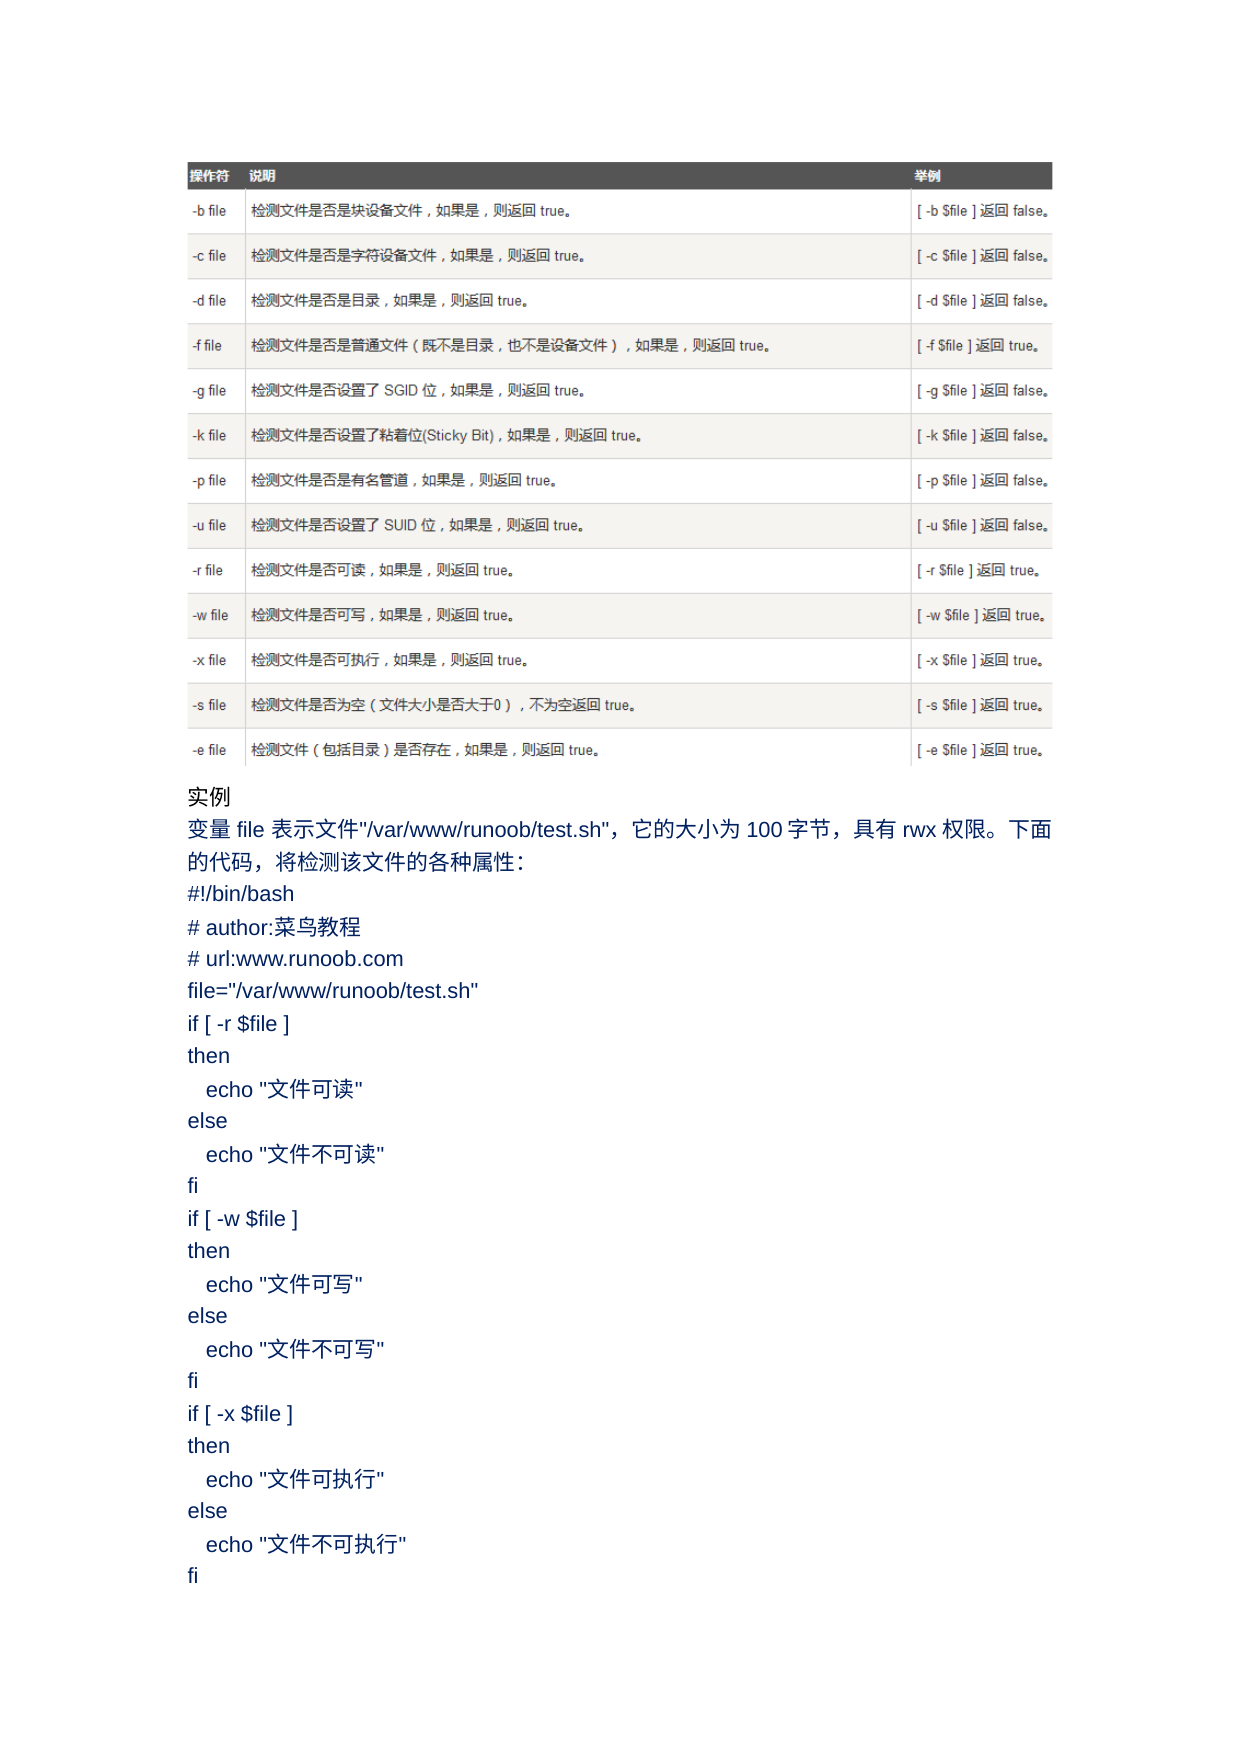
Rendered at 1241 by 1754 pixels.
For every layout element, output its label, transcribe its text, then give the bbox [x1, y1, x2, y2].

list then [187, 1429, 1053, 1462]
list else [187, 1104, 1053, 1137]
list #!/bin/bash [187, 877, 1053, 909]
list then [187, 1039, 1053, 1072]
list then [187, 1234, 1053, 1267]
list # url:www.runoob.com [187, 942, 1053, 974]
list 变量 file 表示文件"/var/www/runoob/test.sh"，它的大小为100字节，具有 rwx 权限。下面的代码，将检测该文件的各种属性： [187, 812, 1053, 877]
list # author:菜鸟教程 [187, 909, 1053, 942]
list if [ -w $file ] [187, 1202, 1053, 1234]
list else [187, 1299, 1053, 1332]
list echo "文件可读" [187, 1072, 1053, 1104]
list fi [187, 1559, 1053, 1592]
list else [187, 1494, 1053, 1527]
list echo "文件不可读" [187, 1137, 1053, 1169]
picture [187, 162, 1053, 766]
list echo "文件不可执行" [187, 1527, 1053, 1559]
list fi [187, 1364, 1053, 1397]
list if [ -x $file ] [187, 1397, 1053, 1429]
list echo "文件不可写" [187, 1332, 1053, 1364]
list echo "文件可写" [187, 1267, 1053, 1299]
list if [ -r $file ] [187, 1007, 1053, 1039]
list file="/var/www/runoob/test.sh" [187, 974, 1053, 1007]
list 实例 [187, 779, 1053, 812]
list fi [187, 1169, 1053, 1202]
list echo "文件可执行" [187, 1462, 1053, 1494]
